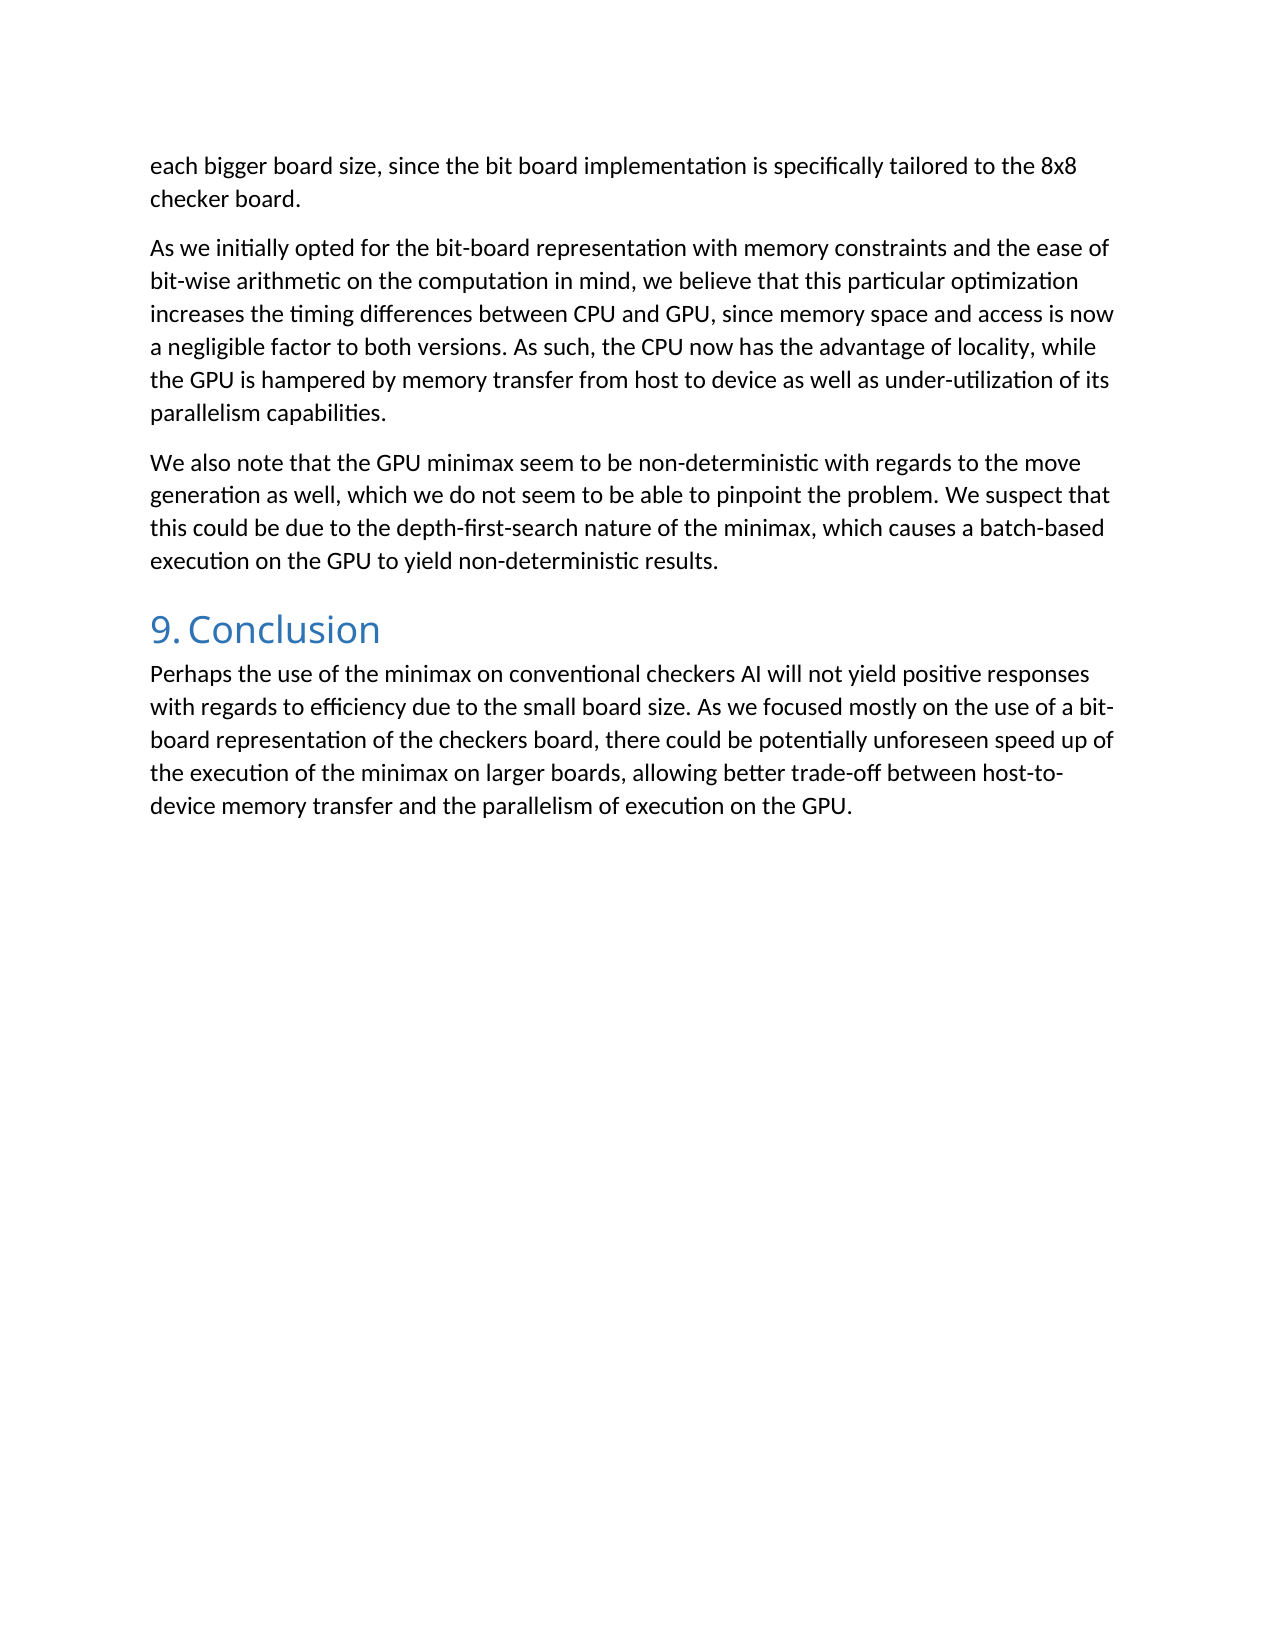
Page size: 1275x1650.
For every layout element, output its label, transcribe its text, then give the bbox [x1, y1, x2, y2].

subtitle Conclusion [150, 603, 1125, 654]
text As we initially opted for the bit-board representation with memory constraints and the ease of bit-wise arithmetic on the computation in mind, we believe that this particular optimization increases the timing differences between CPU and GPU, since memory space and access is now a negligible factor to both versions. As such, the CPU now has the advantage of locality, while the GPU is hampered by memory transfer from host to device as well as under-utilization of its parallelism capabilities. [150, 232, 1125, 428]
text We also note that the GPU minimax seem to be non-deterministic with regards to the move generation as well, which we do not seem to be able to pinpoint the problem. We suspect that this could be due to the depth-first-search nature of the minimax, which causes a batch-based execution on the GPU to yield non-deterministic results. [150, 447, 1125, 576]
text Perhaps the use of the minimax on conventional checkers AI will not yield positive responses with regards to efficiency due to the small board size. As we focused mostly on the use of a bit-board representation of the checkers board, there could be potentially unforeseen speed up of the execution of the minimax on larger boards, allowing better trade-off between host-to-device memory transfer and the parallelism of execution on the GPU. [150, 658, 1125, 821]
